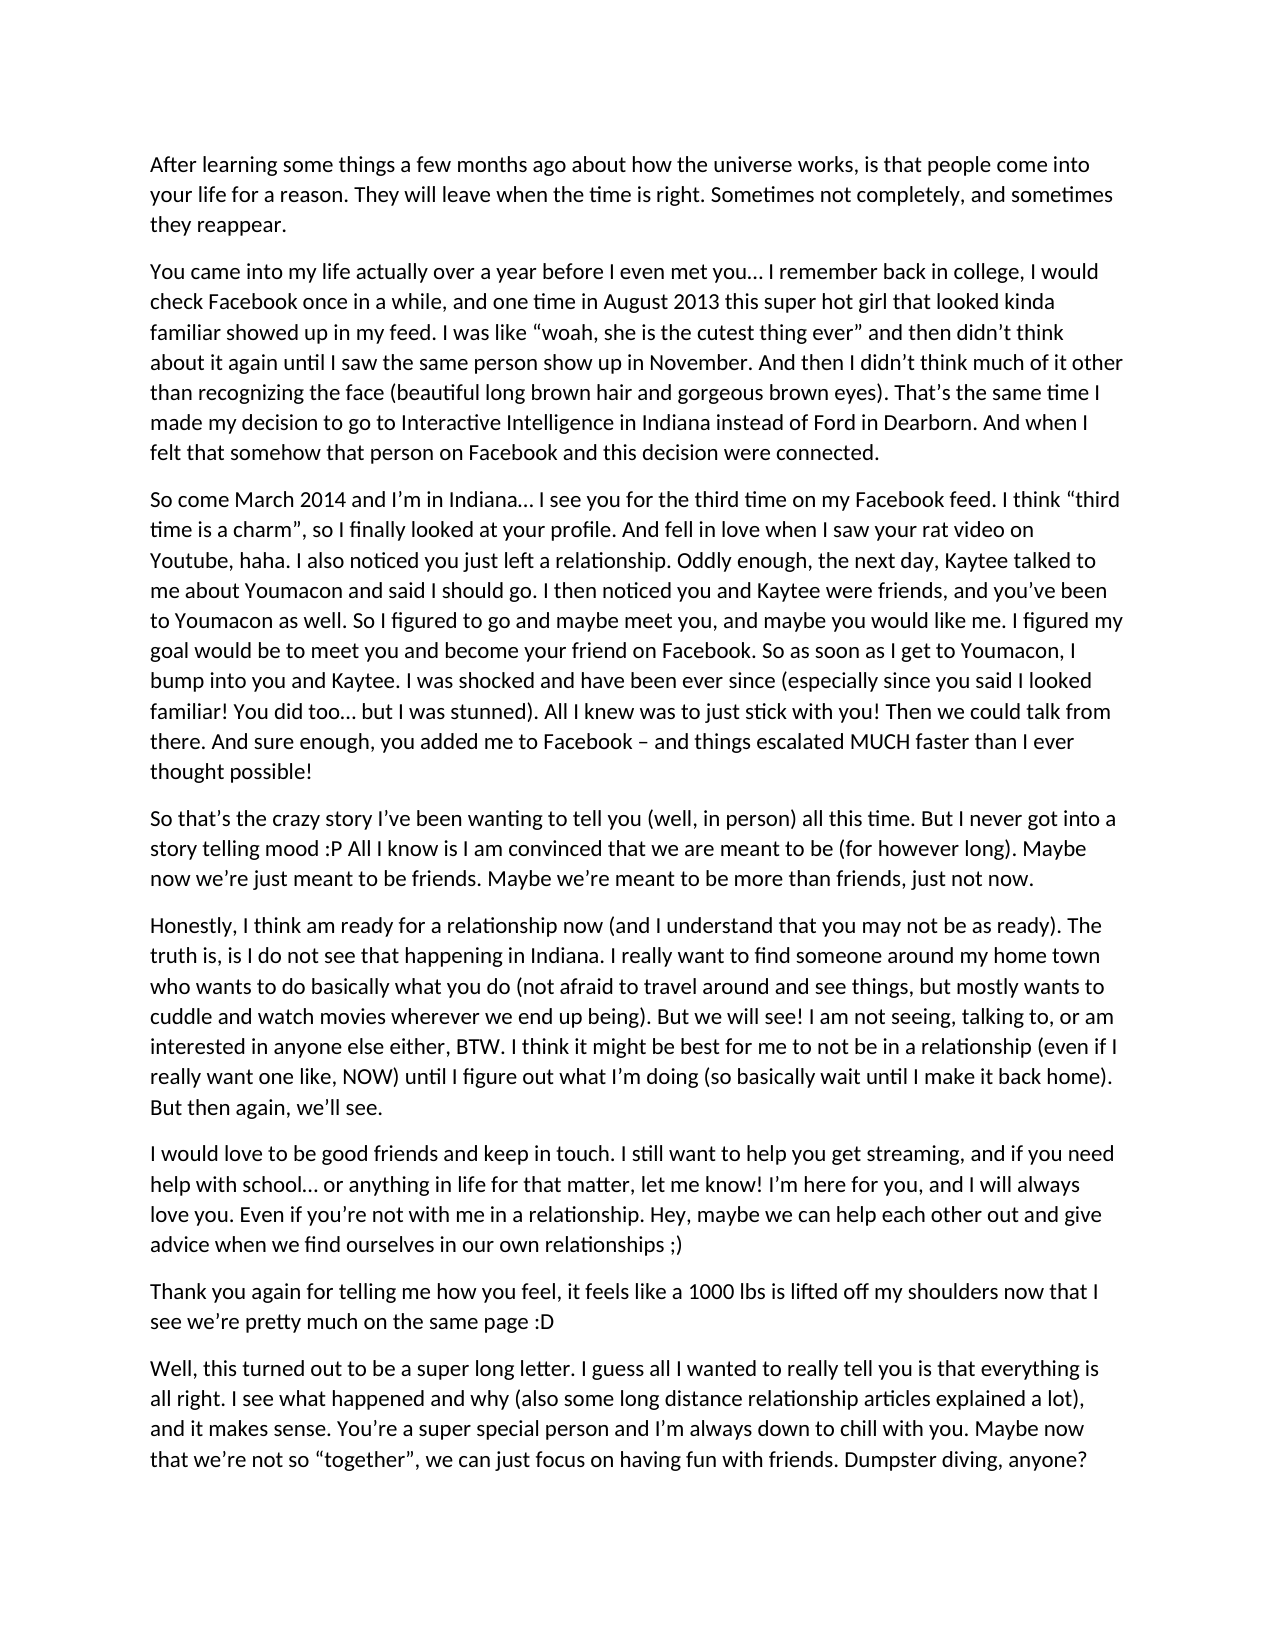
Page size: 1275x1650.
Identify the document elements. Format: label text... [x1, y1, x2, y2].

text Honestly, I think am ready for a relationship now (and I understand that you may not be as ready). The truth is, is I do not see that happening in Indiana. I really want to find someone around my home town who wants to do basically what you do (not afraid to travel around and see things, but mostly wants to cuddle and watch movies wherever we end up being). But we will see! I am not seeing, talking to, or am interested in anyone else either, BTW. I think it might be best for me to not be in a relationship (even if I really want one like, NOW) until I figure out what I’m doing (so basically wait until I make it back home). But then again, we’ll see. [150, 911, 1125, 1121]
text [150, 1354, 1125, 1473]
text Thank you again for telling me how you feel, it feels like a 1000 lbs is lifted off my shoulders now that I see we’re pretty much on the same page :D [150, 1277, 1125, 1335]
text You came into my life actually over a year before I even met you… I remember back in college, I would check Facebook once in a while, and one time in August 2013 this super hot girl that looked kinda familiar showed up in my feed. I was like “woah, she is the cutest thing ever” and then didn’t think about it again until I saw the same person show up in November. And then I didn’t think much of it other than recognizing the face (beautiful long brown hair and gorgeous brown eyes). That’s the same time I made my decision to go to Interactive Intelligence in Indiana instead of Ford in Dearborn. And when I felt that somehow that person on Facebook and this decision were connected. [150, 257, 1125, 467]
text So that’s the crazy story I’ve been wanting to tell you (well, in person) all this time. But I never got into a story telling mood :P All I know is I am convinced that we are meant to be (for however long). Maybe now we’re just meant to be friends. Maybe we’re meant to be more than friends, just not now. [150, 804, 1125, 893]
text So come March 2014 and I’m in Indiana… I see you for the third time on my Facebook feed. I think “third time is a charm”, so I finally looked at your profile. And fell in love when I saw your rat video on Youtube, haha. I also noticed you just left a relationship. Oddly enough, the next day, Kaytee talked to me about Youmacon and said I should go. I then noticed you and Kaytee were friends, and you’ve been to Youmacon as well. So I figured to go and maybe meet you, and maybe you would like me. I figured my goal would be to meet you and become your friend on Facebook. So as soon as I get to Youmacon, I bump into you and Kaytee. I was shocked and have been ever since (especially since you said I looked familiar! You did too… but I was stunned). All I knew was to just stick with you! Then we could talk from there. And sure enough, you added me to Facebook – and things escalated MUCH faster than I ever thought possible! [150, 485, 1125, 785]
text After learning some things a few months ago about how the universe works, is that people come into your life for a reason. They will leave when the time is right. Sometimes not completely, and sometimes they reappear. [150, 150, 1125, 238]
text I would love to be good friends and keep in touch. I still want to help you get streaming, and if you need help with school… or anything in life for that matter, let me know! I’m here for you, and I will always love you. Even if you’re not with me in a relationship. Hey, maybe we can help each other out and give advice when we find ourselves in our own relationships ;) [150, 1139, 1125, 1258]
